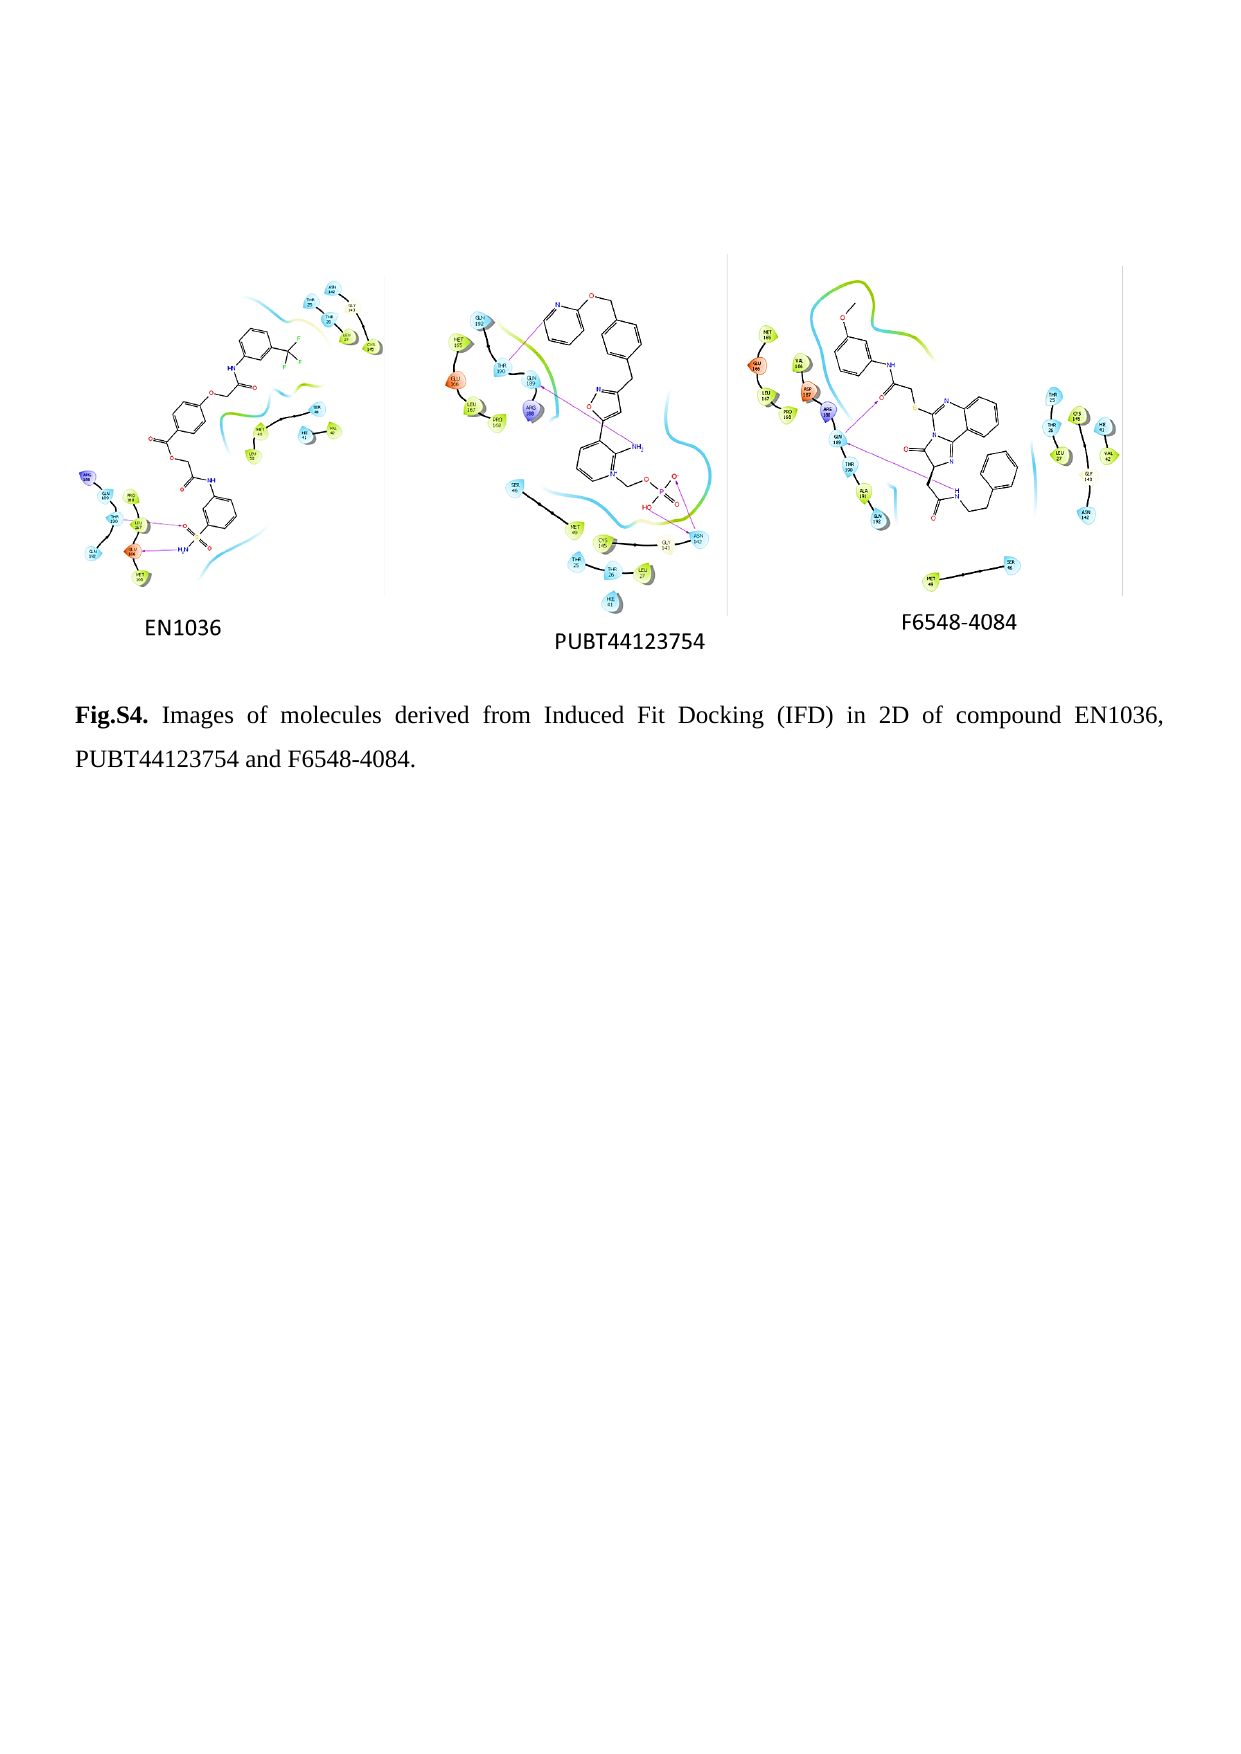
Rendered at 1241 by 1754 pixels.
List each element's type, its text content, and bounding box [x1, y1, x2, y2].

text Fig.S4. Images of molecules derived from Induced Fit Docking (IFD) in 2D of compound EN1036, PUBT44123754 and F6548-4084. [75, 701, 1165, 772]
picture [75, 254, 1166, 670]
